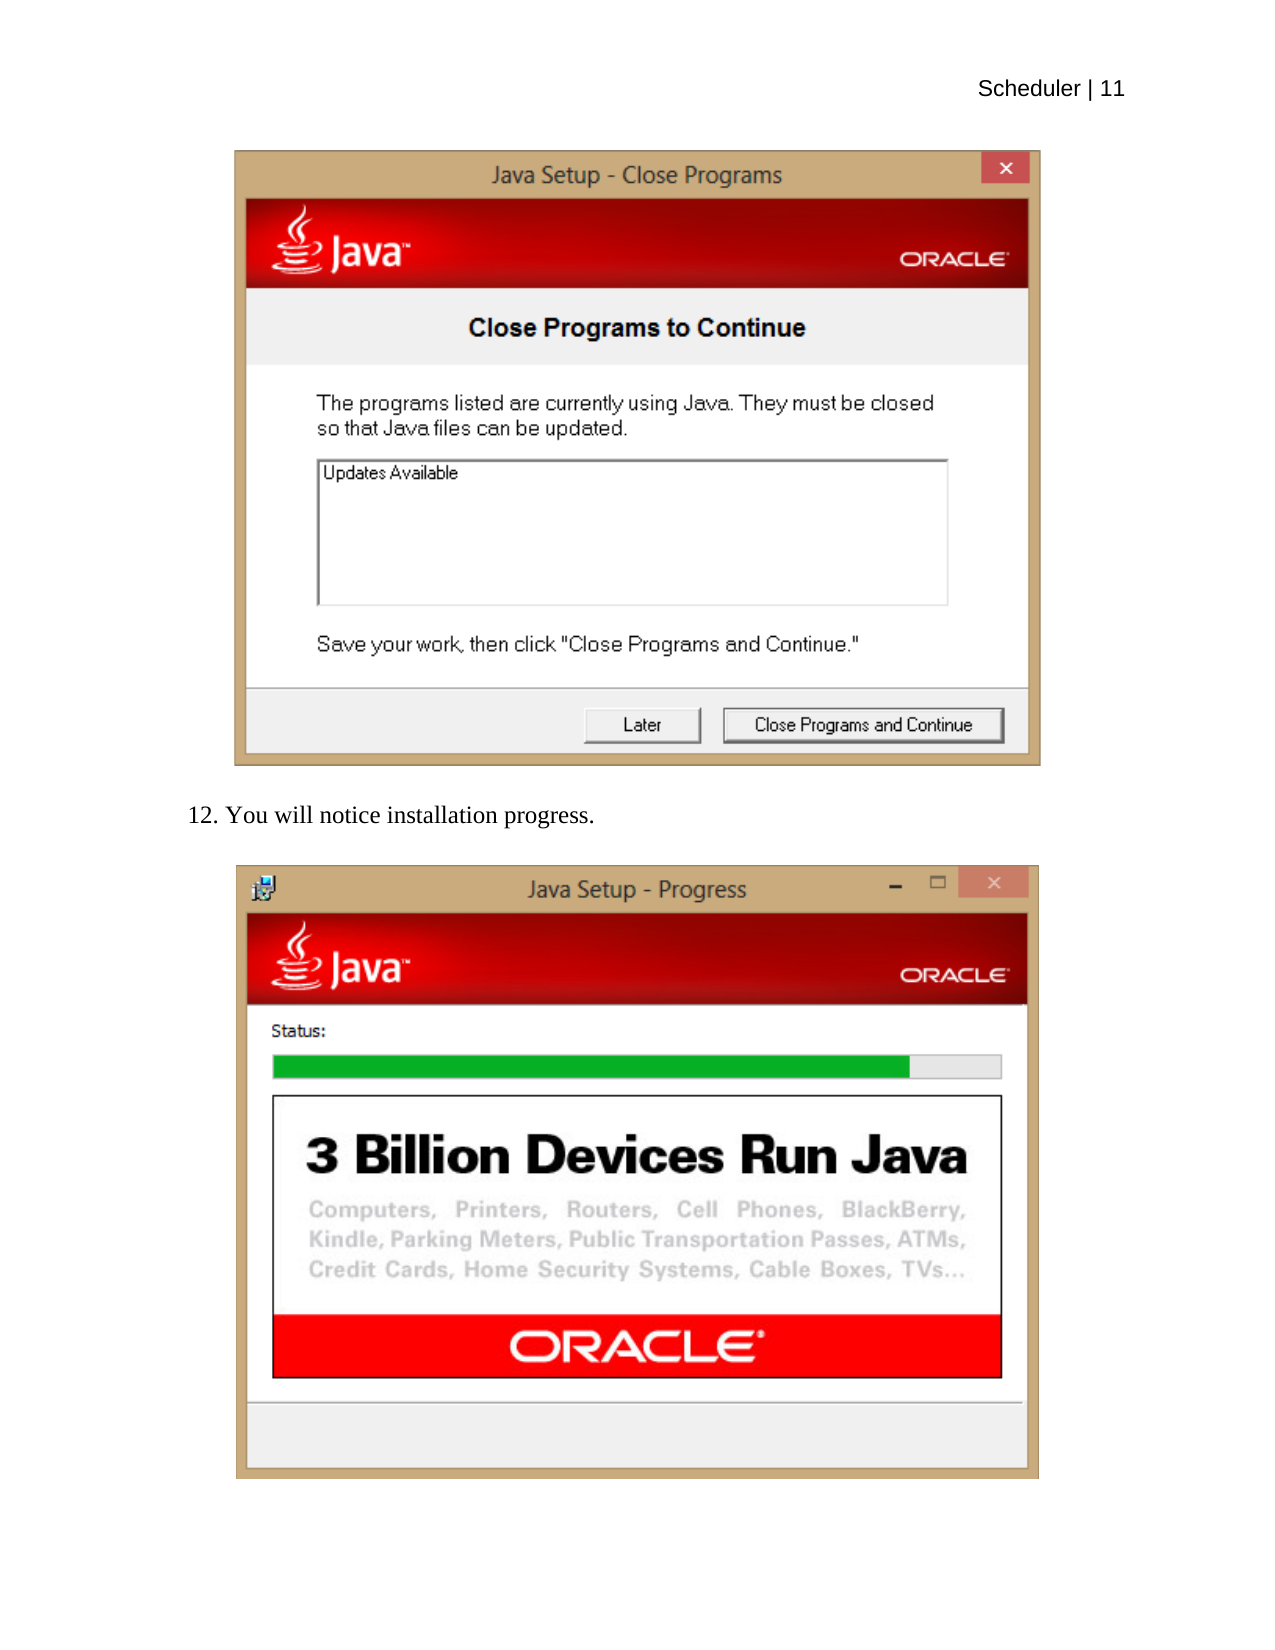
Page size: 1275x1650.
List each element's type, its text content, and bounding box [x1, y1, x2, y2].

picture [236, 865, 1039, 1479]
list You will notice installation progress. [187, 800, 1125, 828]
picture [234, 150, 1041, 766]
